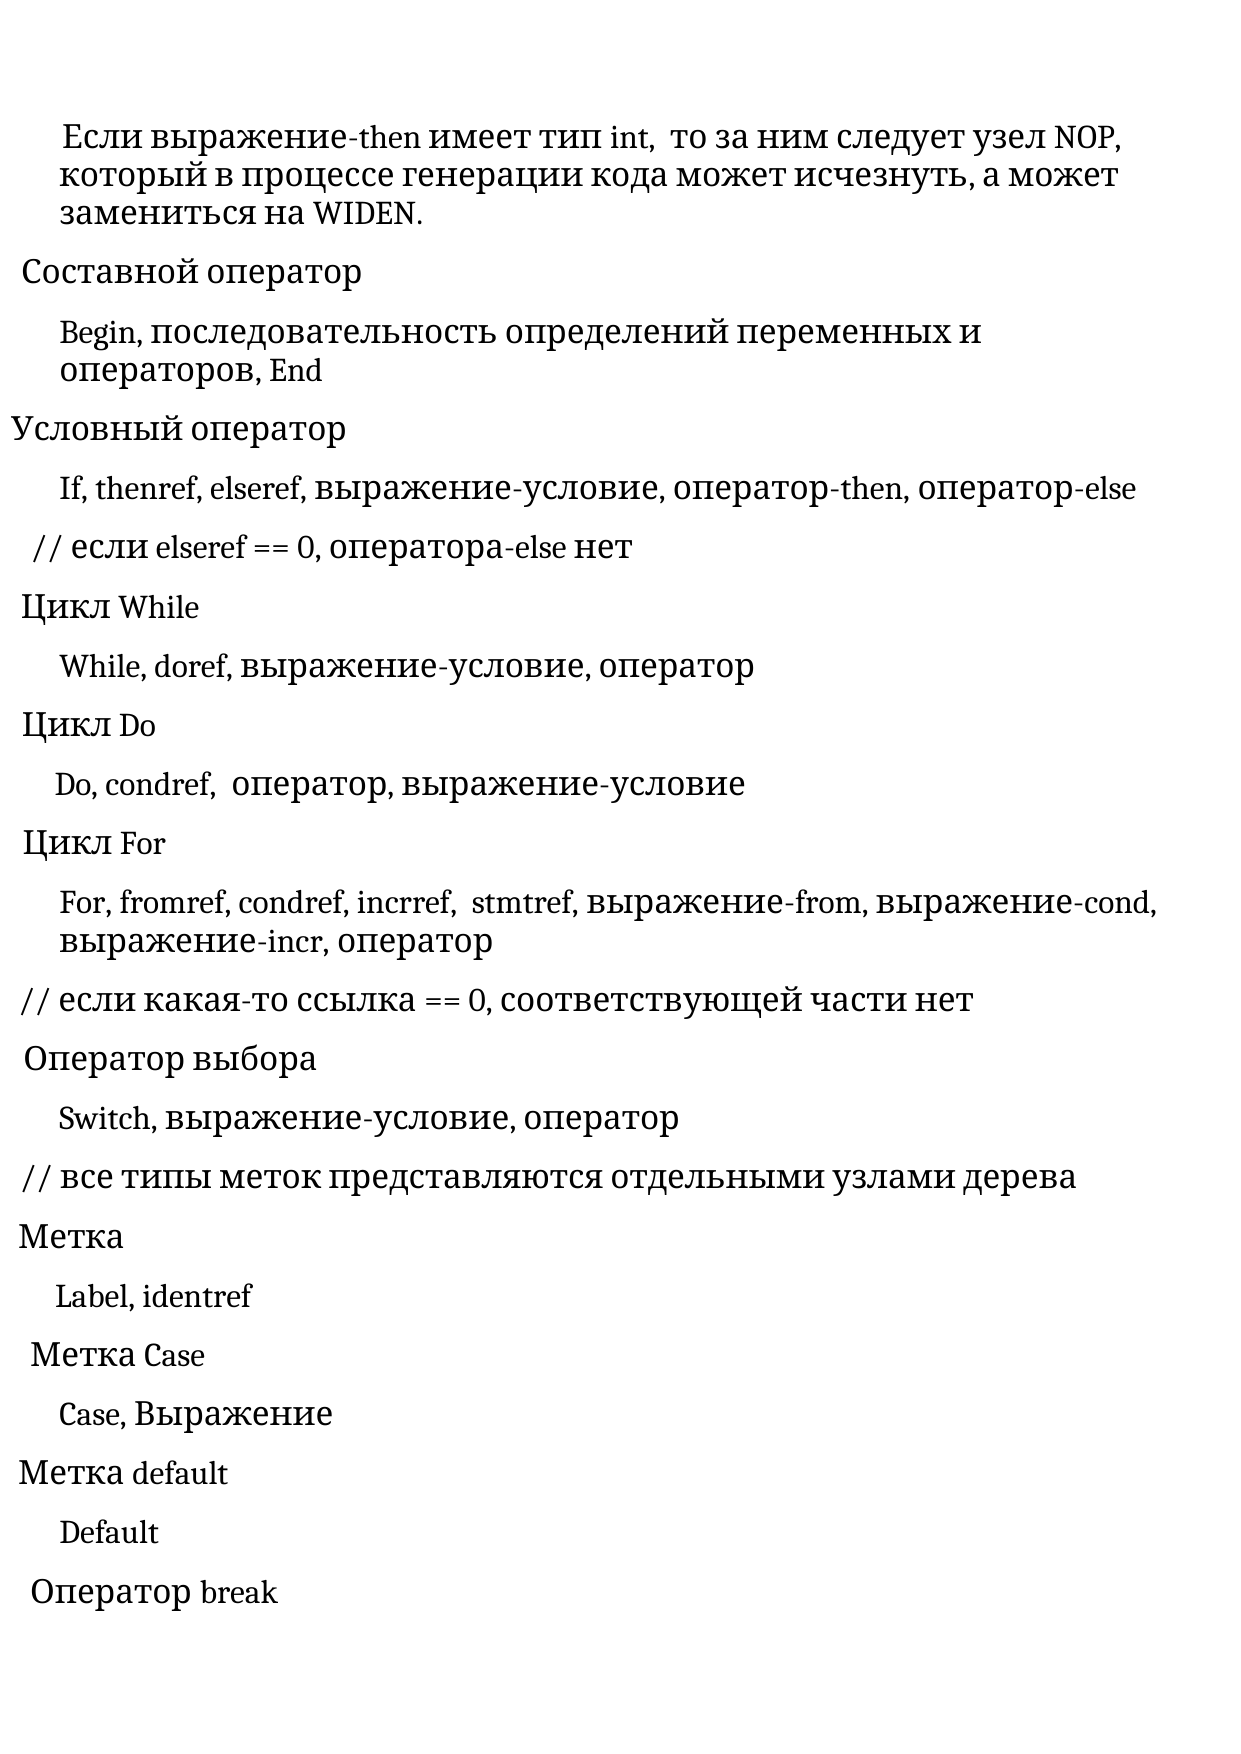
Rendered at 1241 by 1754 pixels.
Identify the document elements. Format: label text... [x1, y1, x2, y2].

text // если какая-то ссылка == 0, соответствующей части нет [0, 981, 1181, 1020]
text Begin, последовательность определений переменных и операторов, End [0, 313, 1181, 390]
text Default [59, 1514, 1181, 1552]
text Вы Оператор выбора [0, 1041, 1181, 1079]
text Опер Оператор break [0, 1573, 1181, 1611]
text Опер Метка Case [0, 1336, 1181, 1375]
text Цик Цикл While [0, 588, 1181, 626]
text For, fromref, condref, incrref, stmtref, выражение-from, выражение-cond, выражение-incr, оператор [0, 884, 1181, 961]
text Do, Do, condref, оператор, выражение-условие [0, 766, 1181, 804]
text / // все типы меток представляются отдельными узлами дерева [0, 1159, 1181, 1197]
text Switch, выражение-условие, оператор [0, 1100, 1181, 1138]
text Метка [0, 1218, 1181, 1256]
text If, thenref, elseref, выражение-условие, оператор-then, оператор-else [0, 470, 1181, 508]
text Ц Цикл Do [0, 706, 1181, 745]
text While, doref, выражение-условие, оператор [0, 647, 1181, 686]
text Метка default [0, 1455, 1181, 1493]
text Case, Выражение [0, 1396, 1181, 1434]
text Если выражение-then имеет тип int, то за ним следует узел NOP, который в процессе генерации кода может исчезнуть, а может замениться на WIDEN. [0, 118, 1181, 233]
text Ци Цикл For [0, 825, 1181, 863]
text Со Составной оператор [0, 254, 1181, 292]
text Label, identref [0, 1277, 1181, 1316]
text если // если elseref == 0, оператора-else нет [0, 529, 1181, 567]
text У Условный оператор [0, 411, 1181, 449]
